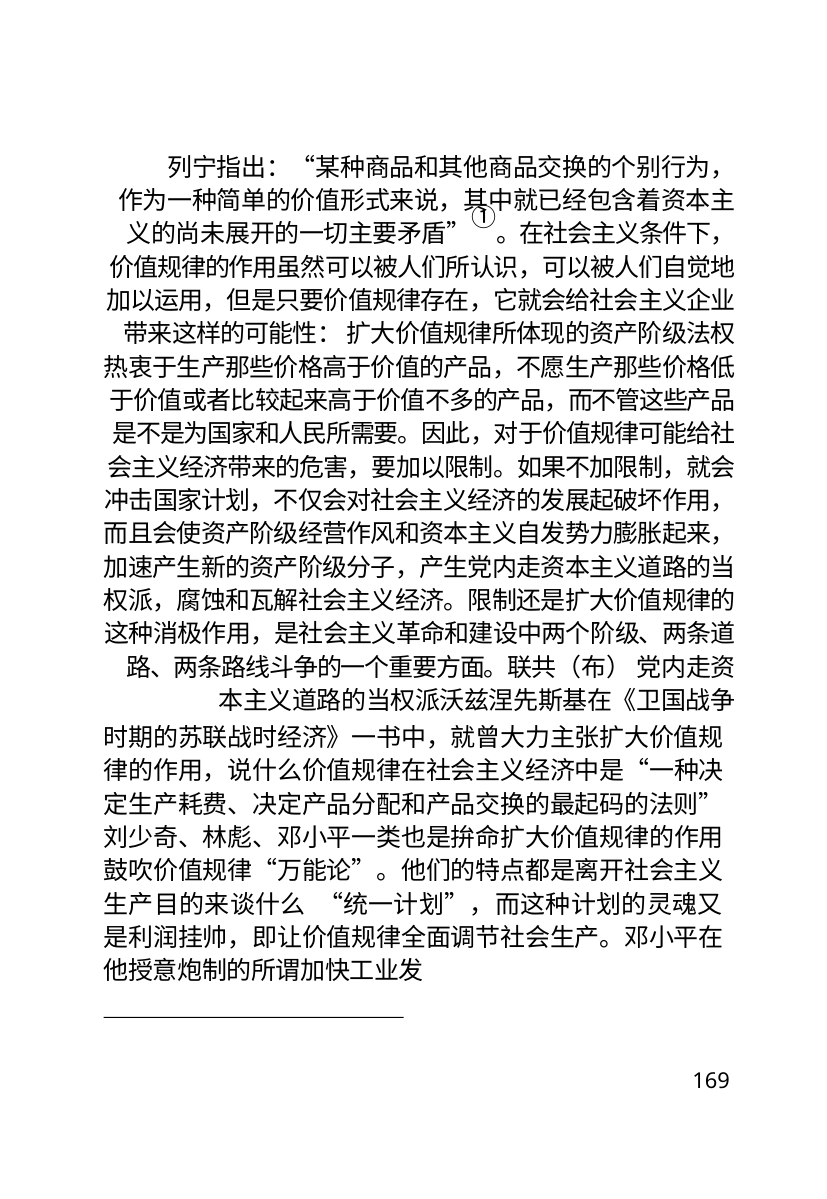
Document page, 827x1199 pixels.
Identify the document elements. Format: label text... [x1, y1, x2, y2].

text 时期的苏联战时经济》一书中，就曾大力主张扩大价值规律的作用，说什么价值规律在社会主义经济中是“一种决定生产耗费、决定产品分配和产品交换的最起码的法则”。刘少奇、林彪、邓小平一类也是拚命扩大价值规律的作用，鼓吹价值规律“万能论”。他们的特点都是离开社会主义生产目的来谈什么 “统一计划”，而这种计划的灵魂又是利润挂帅，即让价值规律全面调节社会生产。邓小平在他授意炮制的所谓加快工业发 [103, 720, 724, 986]
text 列宁指出：“某种商品和其他商品交换的个别行为，作为一种简单的价值形式来说，其中就已经包含着资本主义的尚未展开的一切主要矛盾”①。在社会主义条件下，价值规律的作用虽然可以被人们所认识，可以被人们自觉地加以运用，但是只要价值规律存在，它就会给社会主义企业带来这样的可能性： 扩大价值规律所体现的资产阶级法权，热衷于生产那些价格高于价值的产品，不愿生产那些价格低于价值或者比较起来高于价值不多的产品，而不管这些产品是不是为国家和人民所需要。因此，对于价值规律可能给社会主义经济带来的危害，要加以限制。如果不加限制，就会冲击国家计划，不仅会对社会主义经济的发展起破坏作用，而且会使资产阶级经营作风和资本主义自发势力膨胀起来，加速产生新的资产阶级分子，产生党内走资本主义道路的当权派，腐蚀和瓦解社会主义经济。限制还是扩大价值规律的这种消极作用，是社会主义革命和建设中两个阶级、两条道路、两条路线斗争的一个重要方面。联共（布） 党内走资本主义道路的当权派沃兹涅先斯基在《卫国战争 [103, 149, 735, 716]
